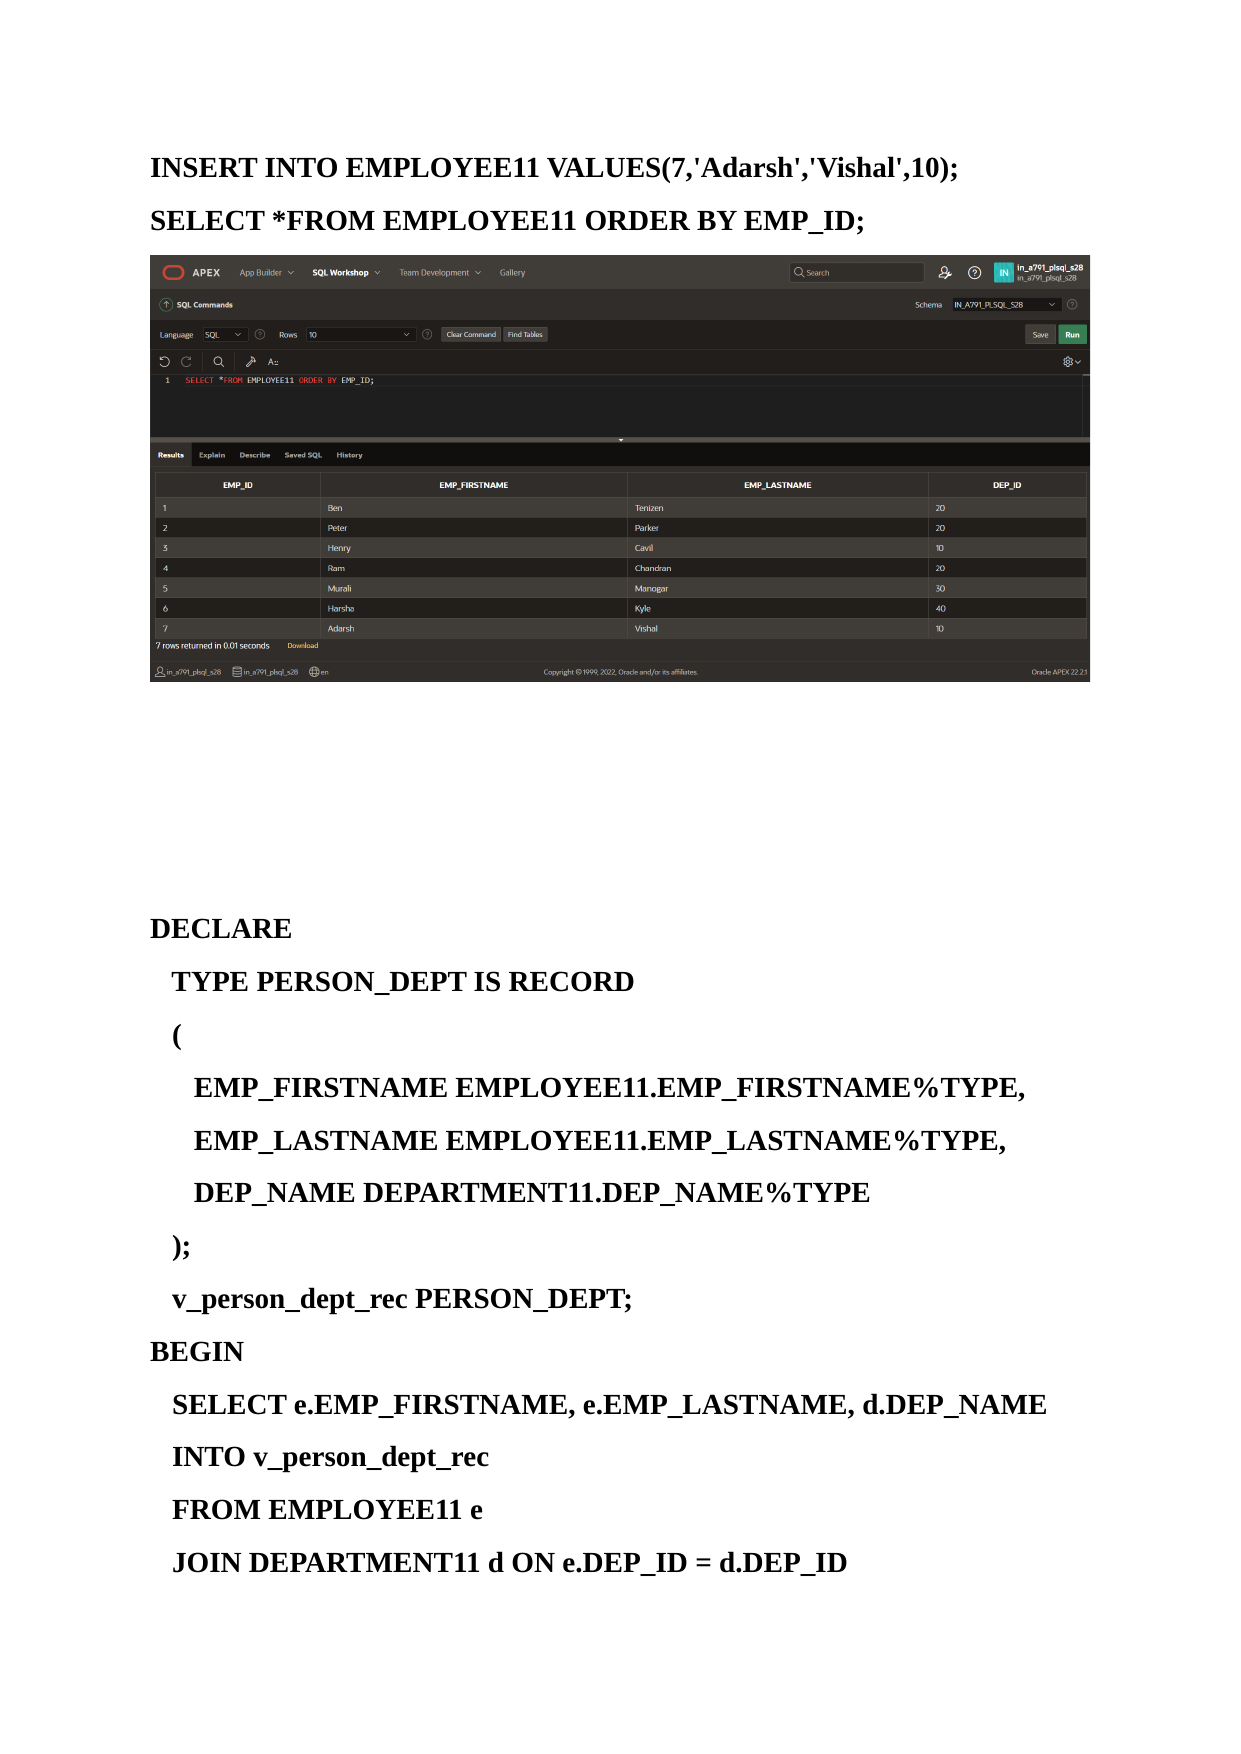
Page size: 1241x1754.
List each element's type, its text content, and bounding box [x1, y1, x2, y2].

text BEGIN [150, 1334, 1090, 1367]
text INSERT INTO EMPLOYEE11 VALUES(7,'Adarsh','Vishal',10); [150, 150, 1090, 183]
text SELECT *FROM EMPLOYEE11 ORDER BY EMP_ID; [150, 203, 1090, 236]
text SELECT e.EMP_FIRSTNAME, e.EMP_LASTNAME, d.DEP_NAME [150, 1387, 1090, 1420]
text INTO v_person_dept_rec [150, 1439, 1090, 1473]
text JOIN DEPARTMENT11 d ON e.DEP_ID = d.DEP_ID [150, 1545, 1090, 1579]
text ( [150, 1017, 1090, 1051]
text EMP_LASTNAME EMPLOYEE11.EMP_LASTNAME%TYPE, [150, 1123, 1090, 1156]
text ); [150, 1228, 1090, 1262]
text TYPE PERSON_DEPT IS RECORD [150, 964, 1090, 998]
text v_person_dept_rec PERSON_DEPT; [150, 1281, 1090, 1315]
text EMP_FIRSTNAME EMPLOYEE11.EMP_FIRSTNAME%TYPE, [150, 1070, 1090, 1103]
picture [150, 255, 1091, 682]
text FROM EMPLOYEE11 e [150, 1492, 1090, 1526]
text DEP_NAME DEPARTMENT11.DEP_NAME%TYPE [150, 1176, 1090, 1209]
text DECLARE [150, 911, 1090, 945]
